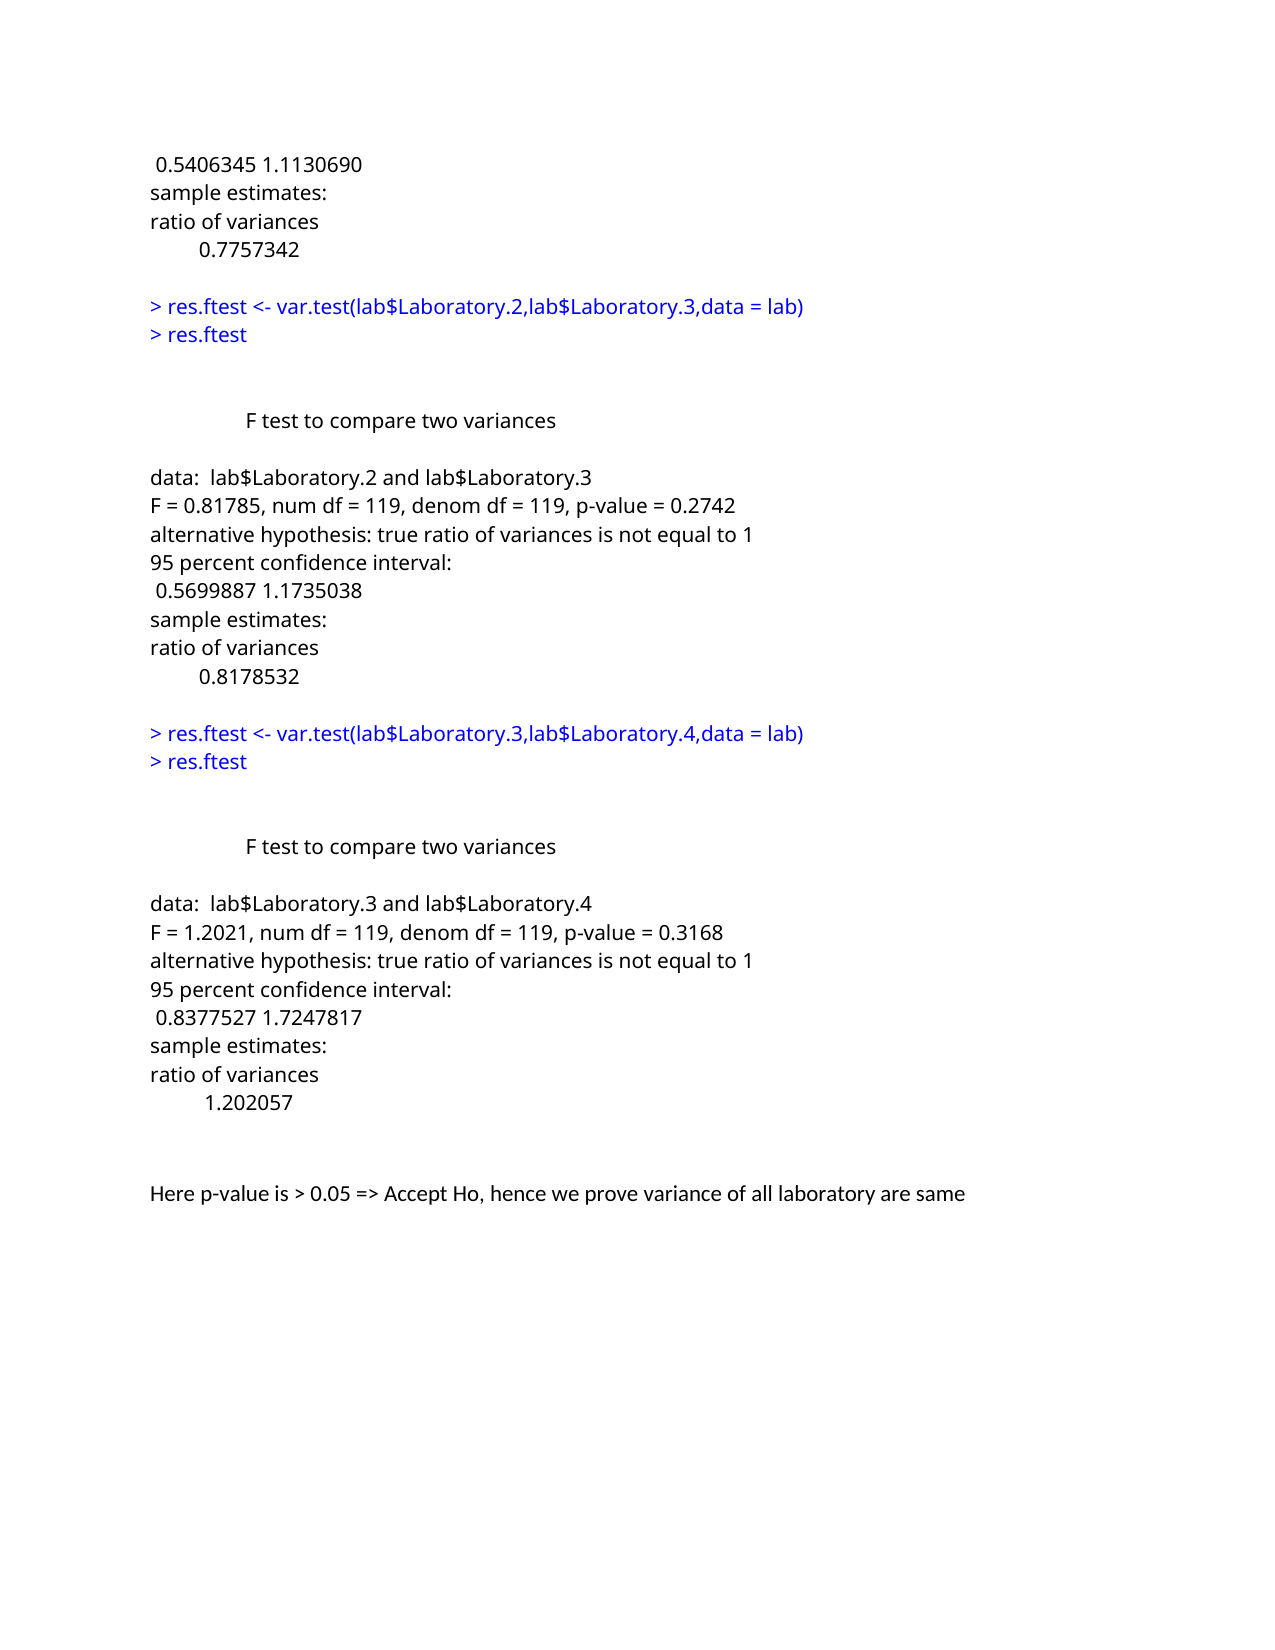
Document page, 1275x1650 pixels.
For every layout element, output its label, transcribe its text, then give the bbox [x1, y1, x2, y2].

text 1.202057 [150, 1088, 1125, 1117]
text alternative hypothesis: true ratio of variances is not equal to 1 [150, 946, 1125, 975]
text ratio of variances [150, 633, 1125, 662]
text F test to compare two variances [150, 832, 1125, 861]
text 0.8377527 1.7247817 [150, 1003, 1125, 1032]
text sample estimates: [150, 1032, 1125, 1060]
text 0.5699887 1.1735038 [150, 577, 1125, 605]
text Here p-value is > 0.05 => Accept Ho, hence we prove variance of all laboratory are same [150, 1179, 1125, 1207]
text F = 1.2021, num df = 119, denom df = 119, p-value = 0.3168 [150, 918, 1125, 946]
text 0.7757342 [150, 235, 1125, 264]
text > res.ftest [150, 747, 1125, 776]
text > res.ftest <- var.test(lab$Laboratory.2,lab$Laboratory.3,data = lab) [150, 292, 1125, 321]
text 95 percent confidence interval: [150, 548, 1125, 577]
text sample estimates: [150, 178, 1125, 207]
text > res.ftest [150, 321, 1125, 349]
text 0.8178532 [150, 662, 1125, 690]
text ratio of variances [150, 1060, 1125, 1088]
text 95 percent confidence interval: [150, 975, 1125, 1003]
text data: lab$Laboratory.3 and lab$Laboratory.4 [150, 889, 1125, 918]
text ratio of variances [150, 207, 1125, 235]
text alternative hypothesis: true ratio of variances is not equal to 1 [150, 520, 1125, 548]
text 0.5406345 1.1130690 [150, 150, 1125, 178]
text data: lab$Laboratory.2 and lab$Laboratory.3 [150, 463, 1125, 491]
text > res.ftest <- var.test(lab$Laboratory.3,lab$Laboratory.4,data = lab) [150, 719, 1125, 747]
text F test to compare two variances [150, 406, 1125, 434]
text sample estimates: [150, 605, 1125, 633]
text F = 0.81785, num df = 119, denom df = 119, p-value = 0.2742 [150, 491, 1125, 520]
